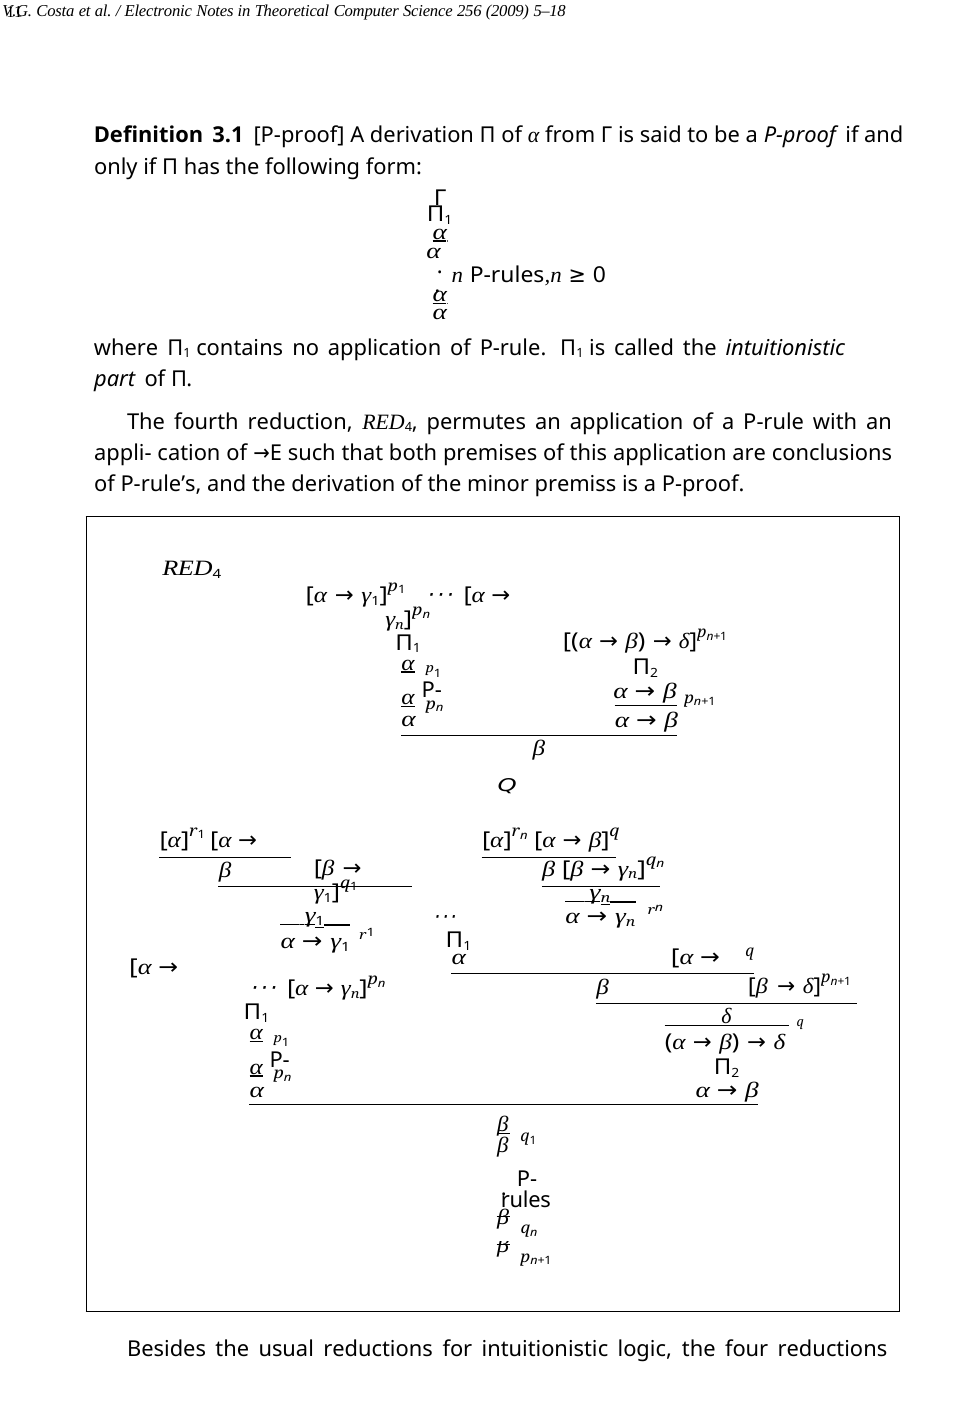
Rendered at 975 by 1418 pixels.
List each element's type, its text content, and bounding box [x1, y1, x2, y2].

subtitle Γ Π1 [427, 191, 453, 228]
text Definition 3.1 [P-proof] A derivation Π of α from Γ is said to be a P-proof if and only if Π has the following form: [94, 119, 904, 181]
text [94, 534, 904, 1363]
text where Π1 contains no application of P-rule. Π1 is called the intuitionistic part of Π. [94, 332, 891, 393]
text α [71, 228, 809, 242]
text . n P-rules,n ≥ 0 [137, 266, 904, 287]
text α [71, 242, 799, 262]
text The fourth reduction, RED4, permutes an application of a P-rule with an appli- cation of →E such that both premises of this application are conclusions of P-rule’s, and the derivation of the minor premiss is a P-proof. [94, 406, 893, 498]
text α α [429, 287, 451, 324]
